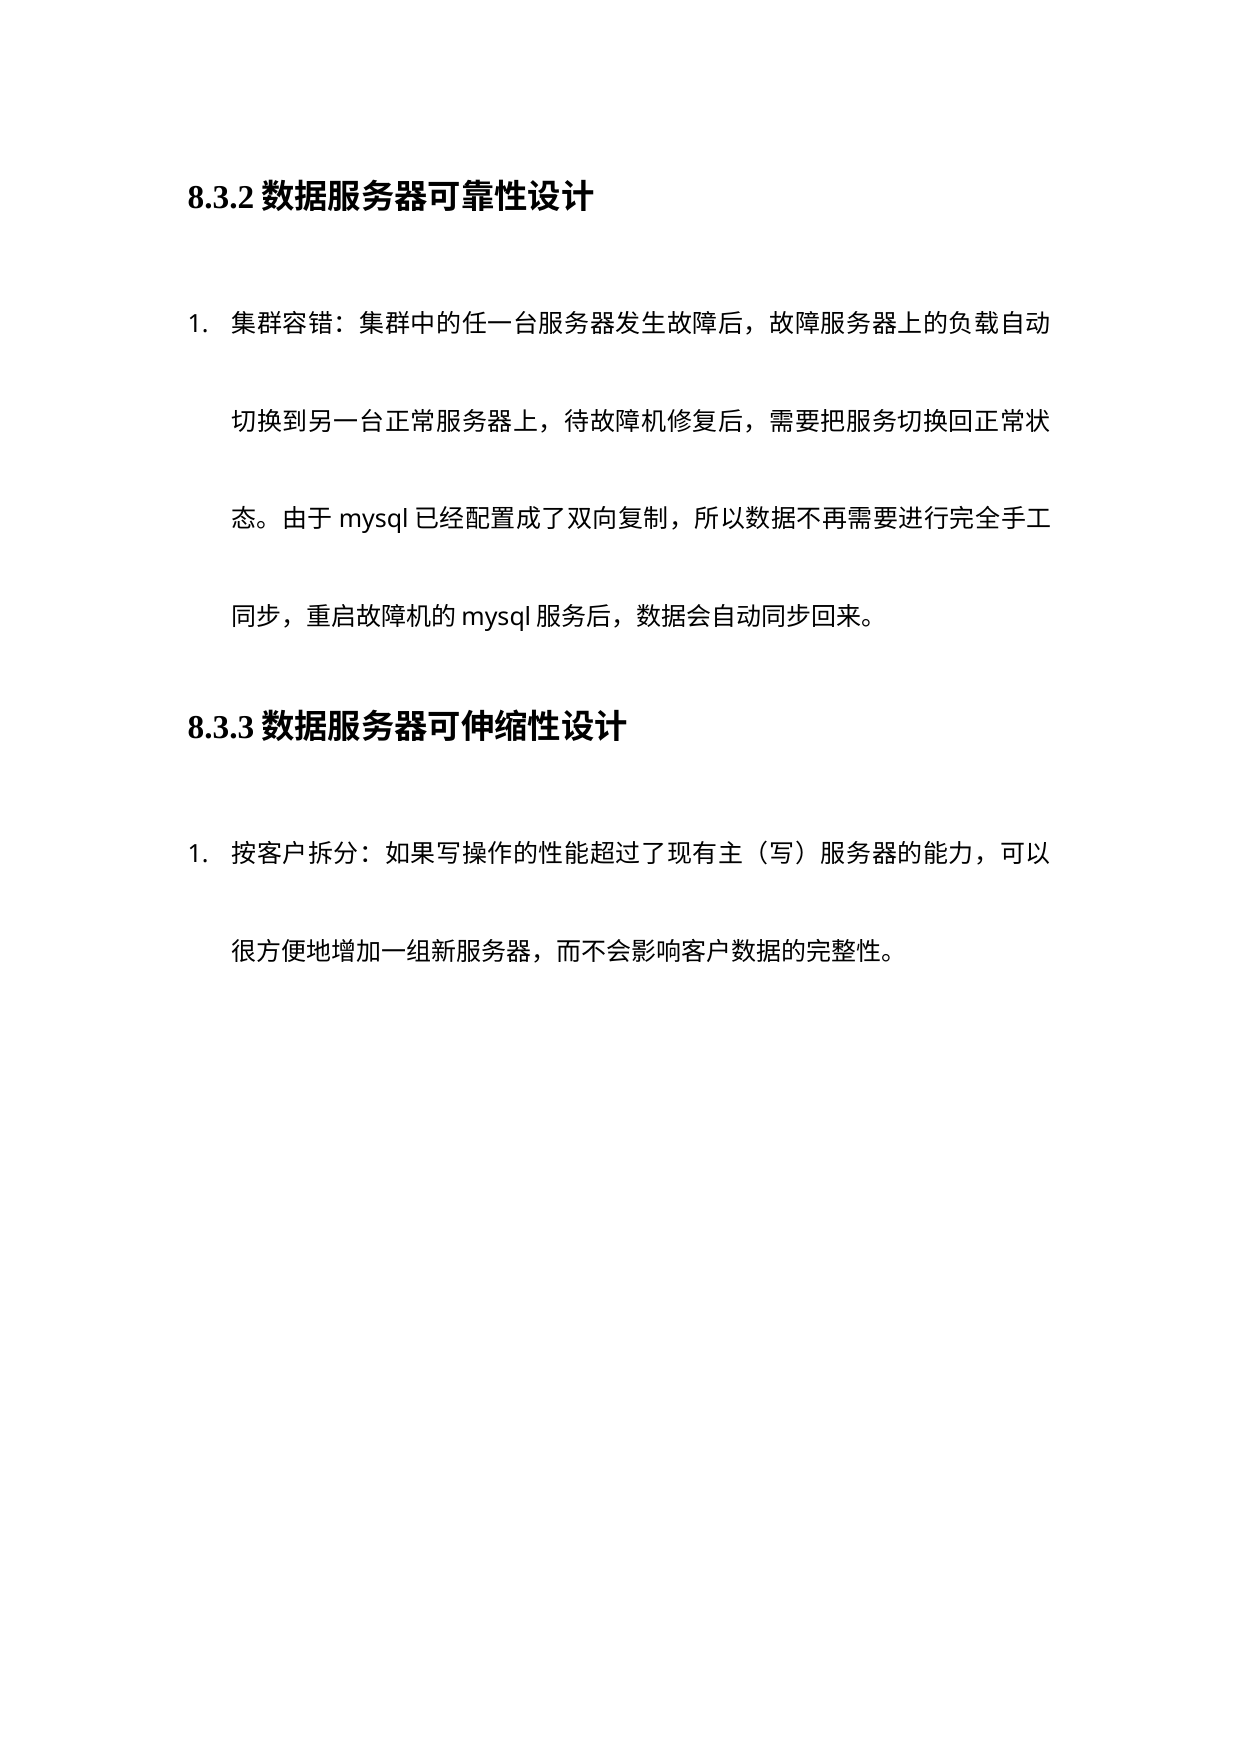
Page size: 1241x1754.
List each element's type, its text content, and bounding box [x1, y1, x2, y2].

list 集群容错：集群中的任一台服务器发生故障后，故障服务器上的负载自动切换到另一台正常服务器上，待故障机修复后，需要把服务切换回正常状态。由于mysql已经配置成了双向复制，所以数据不再需要进行完全手工同步，重启故障机的mysql服务后，数据会自动同步回来。 [187, 289, 1053, 647]
subtitle 8.3.3数据服务器可伸缩性设计 [187, 692, 1053, 757]
subtitle 8.3.2数据服务器可靠性设计 [187, 162, 1053, 227]
list 按客户拆分：如果写操作的性能超过了现有主（写）服务器的能力，可以很方便地增加一组新服务器，而不会影响客户数据的完整性。 [187, 819, 1053, 982]
